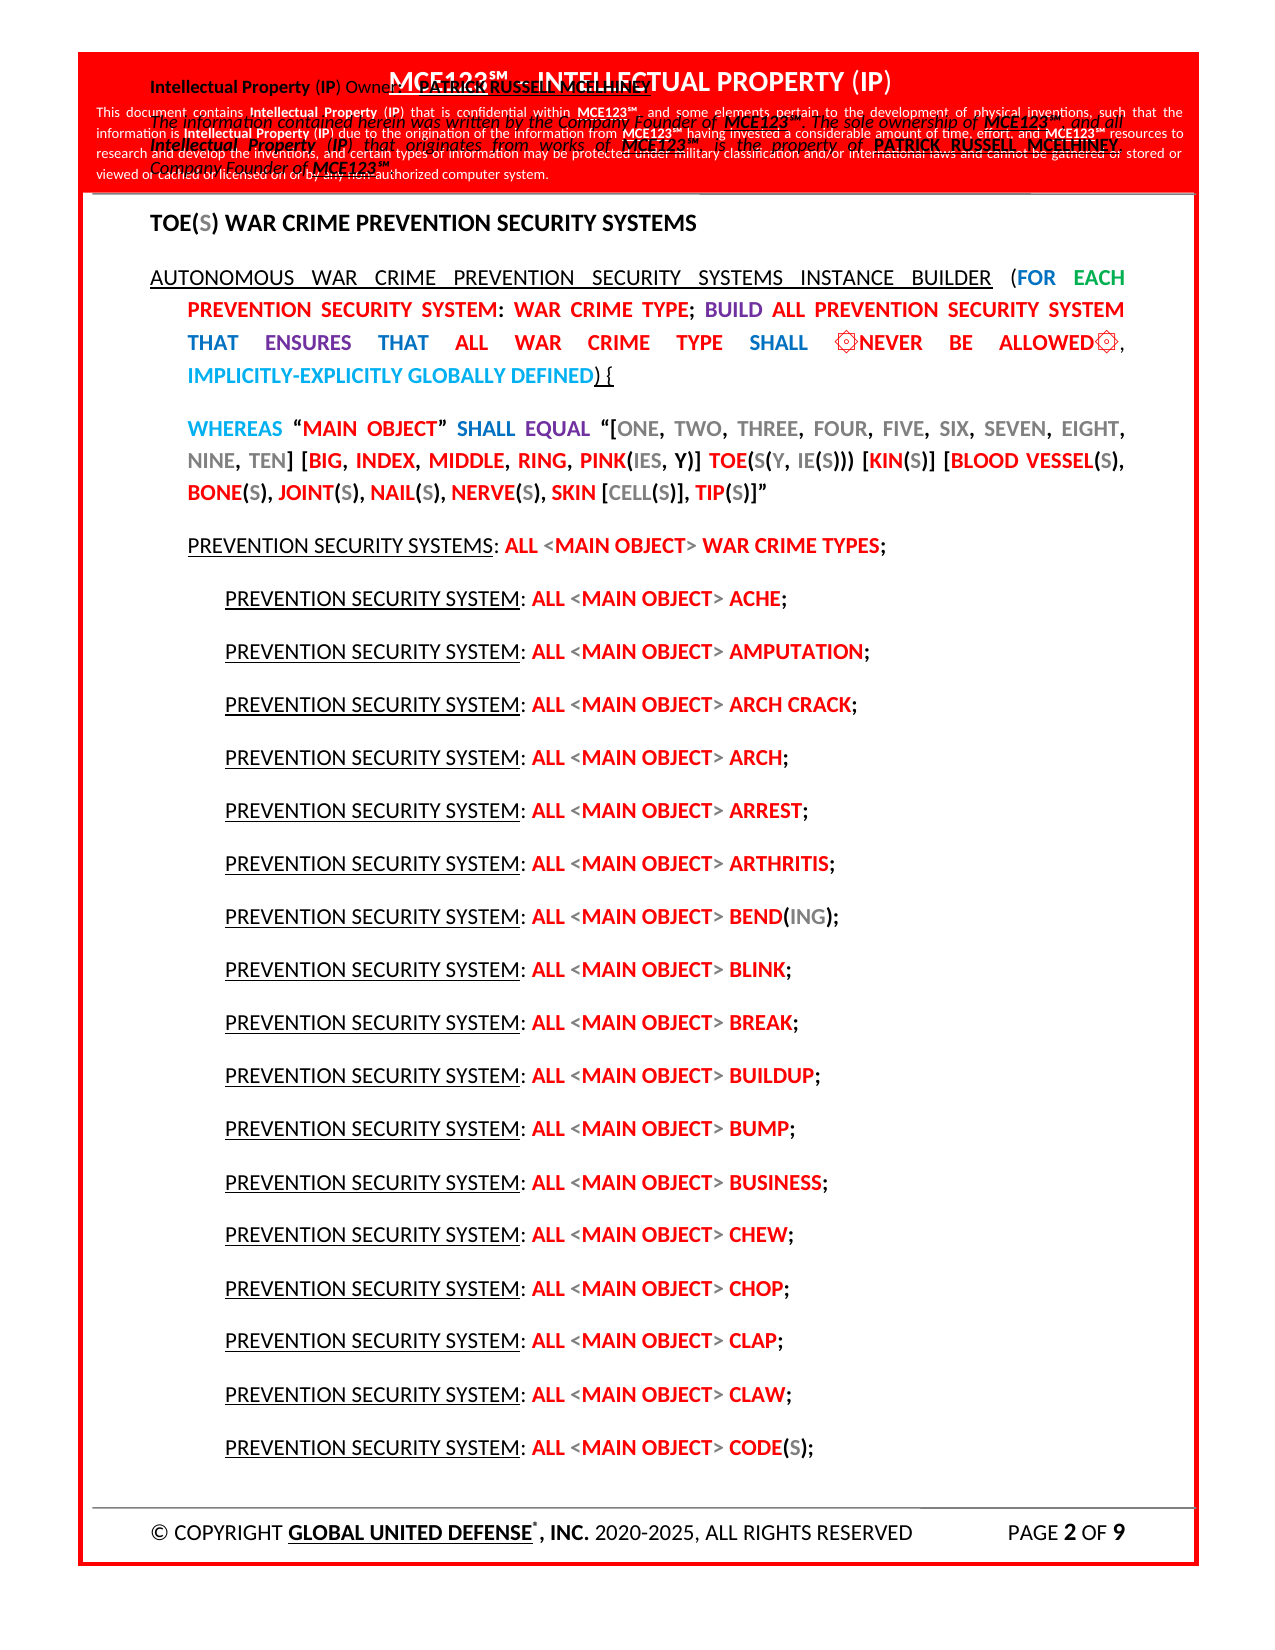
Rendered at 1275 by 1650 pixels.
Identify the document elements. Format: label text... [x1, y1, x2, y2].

text PREVENTION SECURITY SYSTEM: ALL <MAIN OBJECT> BREAK; [225, 1008, 1125, 1037]
text PREVENTION SECURITY SYSTEM: ALL <MAIN OBJECT> BUMP; [225, 1114, 1125, 1143]
text PREVENTION SECURITY SYSTEM: ALL <MAIN OBJECT> ARREST; [225, 796, 1125, 824]
text PREVENTION SECURITY SYSTEM: ALL <MAIN OBJECT> CLAW; [225, 1380, 1125, 1408]
text PREVENTION SECURITY SYSTEM: ALL <MAIN OBJECT> ARCH CRACK; [225, 690, 1125, 718]
text PREVENTION SECURITY SYSTEM: ALL <MAIN OBJECT> BLINK; [225, 956, 1125, 983]
text PREVENTION SECURITY SYSTEM: ALL <MAIN OBJECT> CLAP; [225, 1327, 1125, 1355]
text PREVENTION SECURITY SYSTEM: ALL <MAIN OBJECT> CODE(S); [225, 1433, 1125, 1461]
text PREVENTION SECURITY SYSTEM: ALL <MAIN OBJECT> CHOP; [225, 1274, 1125, 1302]
text PREVENTION SECURITY SYSTEM: ALL <MAIN OBJECT> ARTHRITIS; [225, 849, 1125, 877]
text WHEREAS “MAIN OBJECT” SHALL EQUAL “[ONE, TWO, THREE, FOUR, FIVE, SIX, SEVEN, EIGHT, NINE, TEN] [BIG, INDEX, MIDDLE, RING, PINK(IES, Y)] TOE(S(Y, IE(S))) [KIN(S)] [BLOOD VESSEL(S), BONE(S), JOINT(S), NAIL(S), NERVE(S), SKIN [CELL(S)], TIP(S)]” [187, 414, 1125, 506]
text PREVENTION SECURITY SYSTEM: ALL <MAIN OBJECT> BUSINESS; [225, 1168, 1125, 1196]
text AUTONOMOUS WAR CRIME PREVENTION SECURITY SYSTEMS INSTANCE BUILDER (FOR EACH PREVENTION SECURITY SYSTEM: WAR CRIME TYPE; BUILD ALL PREVENTION SECURITY SYSTEM THAT ENSURES THAT ALL WAR CRIME TYPE SHALL ۞NEVER BE ALLOWED۞, IMPLICITLY-EXPLICITLY GLOBALLY DEFINED) { [150, 263, 1125, 389]
text PREVENTION SECURITY SYSTEMS: ALL <MAIN OBJECT> WAR CRIME TYPES; [187, 531, 1125, 559]
text PREVENTION SECURITY SYSTEM: ALL <MAIN OBJECT> ACHE; [225, 584, 1125, 612]
text PREVENTION SECURITY SYSTEM: ALL <MAIN OBJECT> BEND(ING); [225, 902, 1125, 931]
text PREVENTION SECURITY SYSTEM: ALL <MAIN OBJECT> CHEW; [225, 1221, 1125, 1249]
text TOE(S) WAR CRIME PREVENTION SECURITY SYSTEMS [150, 207, 1125, 238]
text PREVENTION SECURITY SYSTEM: ALL <MAIN OBJECT> AMPUTATION; [225, 637, 1125, 665]
text PREVENTION SECURITY SYSTEM: ALL <MAIN OBJECT> ARCH; [225, 743, 1125, 771]
text PREVENTION SECURITY SYSTEM: ALL <MAIN OBJECT> BUILDUP; [225, 1062, 1125, 1089]
